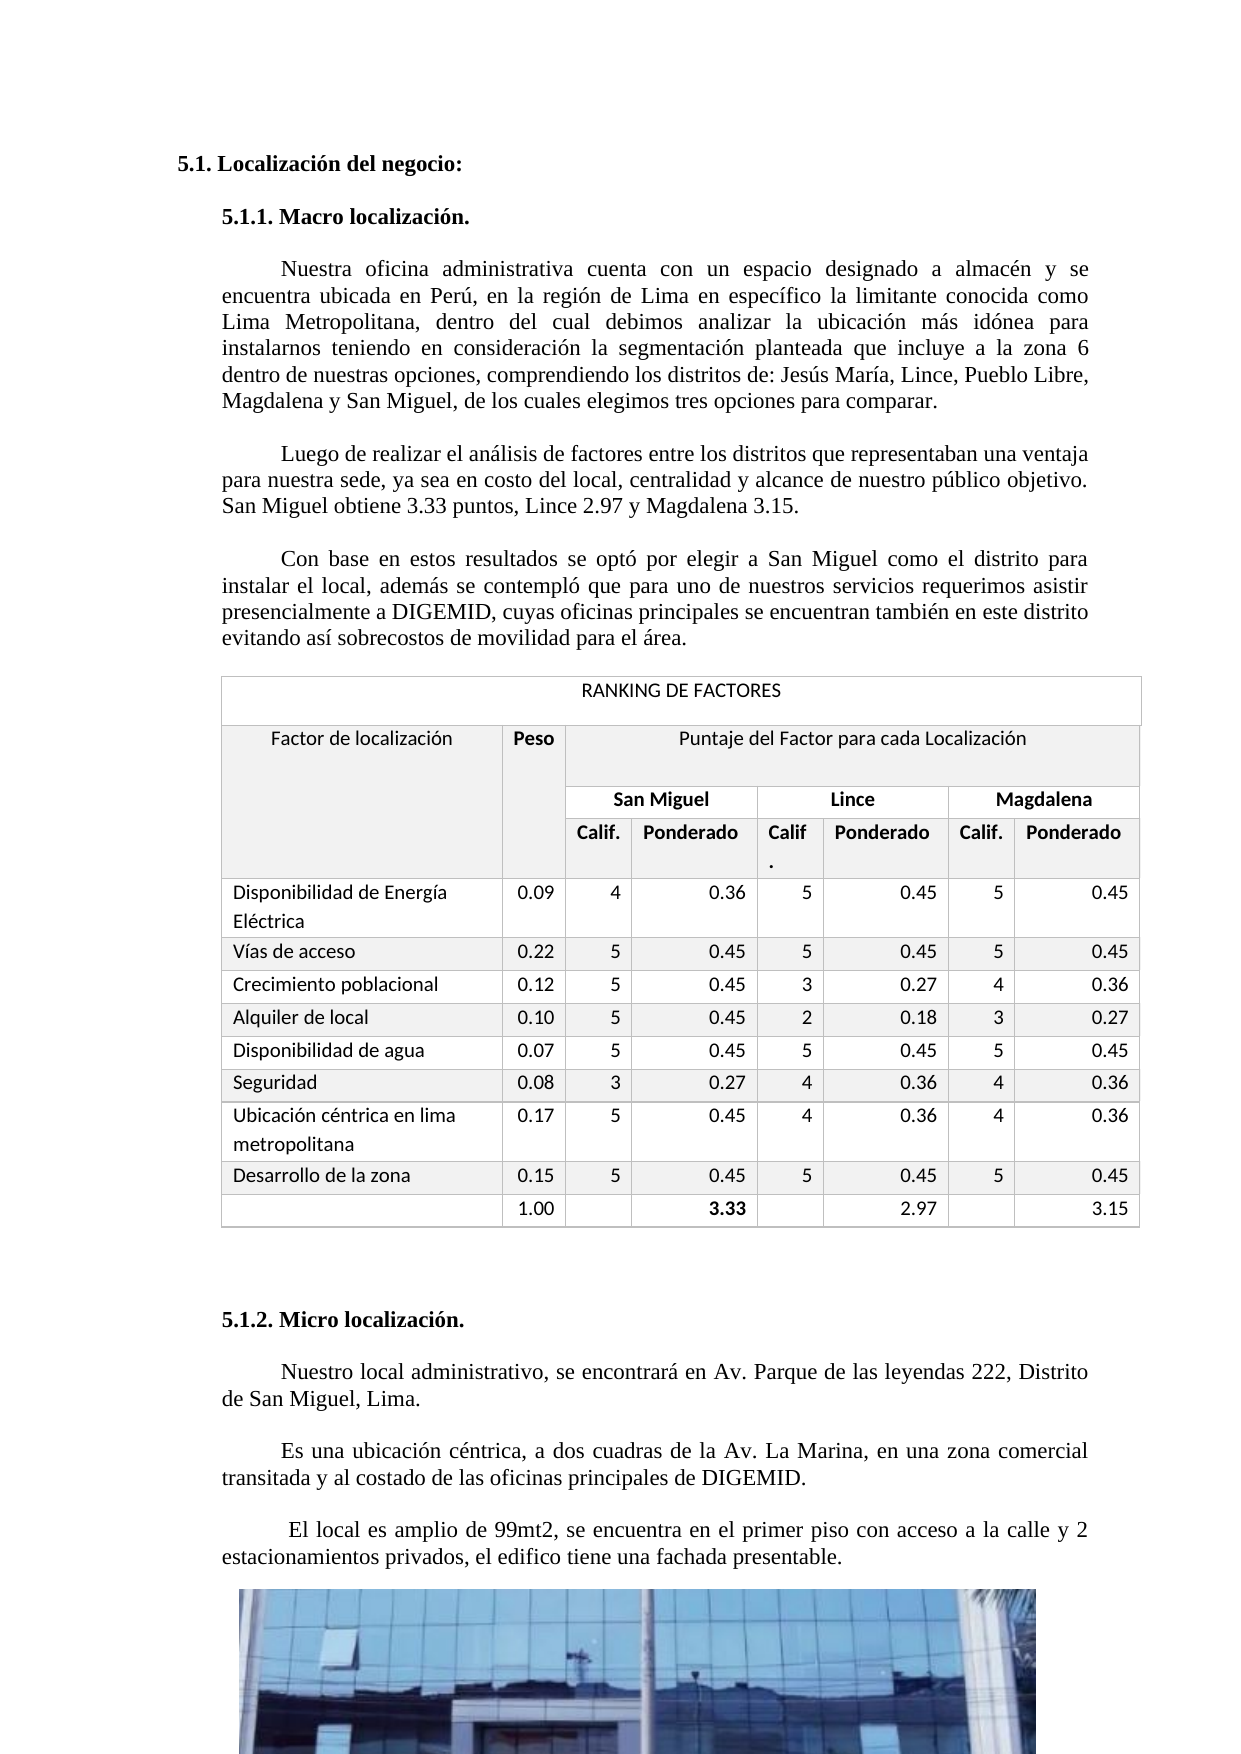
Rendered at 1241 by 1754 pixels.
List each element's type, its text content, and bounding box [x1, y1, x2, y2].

table_cell 4 [949, 1103, 1014, 1161]
table_cell Magdalena [949, 787, 1139, 818]
table_cell 3.33 [632, 1195, 757, 1226]
table_cell 0.07 [503, 1037, 565, 1068]
table_cell [566, 1195, 631, 1226]
table_cell 0.15 [503, 1162, 565, 1194]
text 5.1.1. Macro localización. [222, 203, 1090, 229]
table_cell 0.45 [1015, 1162, 1139, 1194]
table_cell 4 [758, 1070, 823, 1101]
table_cell 0.36 [632, 879, 757, 937]
table_cell 5 [758, 1162, 823, 1194]
table_cell [949, 1195, 1014, 1226]
text El local es amplio de 99mt2, se encuentra en el primer piso con acceso a la calle y 2 estacionamientos privados, el edifico tiene una fachada presentable. [222, 1516, 1090, 1569]
table_cell 5 [949, 938, 1014, 970]
table_cell 4 [949, 1070, 1014, 1101]
table_cell 0.36 [1015, 971, 1139, 1003]
table_cell Puntaje del Factor para cada Localización [566, 726, 1139, 786]
table_cell Lince [758, 787, 948, 818]
table_cell Ponderado [824, 819, 948, 878]
text 5.1. Localización del negocio: [177, 150, 1090, 176]
table_cell Desarrollo de la zona [222, 1162, 502, 1194]
table_cell 1.00 [503, 1195, 565, 1226]
table_cell 3 [566, 1070, 631, 1101]
text Es una ubicación céntrica, a dos cuadras de la Av. La Marina, en una zona comercial transitada y al costado de las oficinas principales de DIGEMID. [222, 1437, 1090, 1490]
table_cell 0.45 [1015, 879, 1139, 937]
table_cell 4 [758, 1103, 823, 1161]
table_cell 0.45 [632, 971, 757, 1003]
table_cell 0.45 [824, 1162, 948, 1194]
picture [239, 1589, 1036, 1754]
table_cell 3 [758, 971, 823, 1003]
table_cell 5 [566, 1037, 631, 1068]
text 5.1.2. Micro localización. [222, 1306, 1090, 1332]
table_cell 0.45 [632, 938, 757, 970]
table_cell 0.36 [824, 1103, 948, 1161]
table_cell Crecimiento poblacional [222, 971, 502, 1003]
table_cell 0.45 [632, 1103, 757, 1161]
table_cell 0.45 [1015, 1037, 1139, 1068]
table_cell 0.10 [503, 1004, 565, 1036]
table_cell 0.45 [824, 879, 948, 937]
table_cell 3 [949, 1004, 1014, 1036]
table_cell Calif. [566, 819, 631, 878]
table_cell [758, 1195, 823, 1226]
table_cell Factor de localización [222, 726, 502, 878]
table_cell 4 [566, 879, 631, 937]
table_cell Disponibilidad de agua [222, 1037, 502, 1068]
table_cell 5 [566, 1004, 631, 1036]
table_cell 0.09 [503, 879, 565, 937]
table_cell [222, 1195, 502, 1226]
table_cell 2.97 [824, 1195, 948, 1226]
text Nuestro local administrativo, se encontrará en Av. Parque de las leyendas 222, Distrito de San Miguel, Lima. [222, 1358, 1090, 1411]
table_cell 5 [566, 1162, 631, 1194]
table_cell 5 [758, 1037, 823, 1068]
table_cell 0.36 [824, 1070, 948, 1101]
table_cell Vías de acceso [222, 938, 502, 970]
table_cell 5 [566, 938, 631, 970]
table_cell 0.36 [1015, 1070, 1139, 1101]
table_cell 0.12 [503, 971, 565, 1003]
table_cell 0.45 [632, 1037, 757, 1068]
table_cell Calif. [949, 819, 1014, 878]
table_cell 0.45 [1015, 938, 1139, 970]
table_cell 3.15 [1015, 1195, 1139, 1226]
table_cell 0.45 [824, 1037, 948, 1068]
text Luego de realizar el análisis de factores entre los distritos que representaban una ventaja para nuestra sede, ya sea en costo del local, centralidad y alcance de nuestro público objetivo. San Miguel obtiene 3.33 puntos, Lince 2.97 y Magdalena 3.15. [222, 440, 1090, 519]
table_cell Alquiler de local [222, 1004, 502, 1036]
table_cell Calif. [758, 819, 823, 878]
table_cell 5 [758, 938, 823, 970]
table_cell 5 [949, 879, 1014, 937]
table_cell 0.08 [503, 1070, 565, 1101]
table_header RANKING DE FACTORES [222, 677, 1141, 724]
table_cell 0.22 [503, 938, 565, 970]
table_cell 4 [949, 971, 1014, 1003]
table_cell 5 [949, 1037, 1014, 1068]
table_cell 0.36 [1015, 1103, 1139, 1161]
table_cell 0.45 [632, 1162, 757, 1194]
table_cell 5 [566, 1103, 631, 1161]
table_cell 0.17 [503, 1103, 565, 1161]
table_cell Ponderado [632, 819, 757, 878]
table_cell Ponderado [1015, 819, 1139, 878]
table_cell Disponibilidad de Energía Eléctrica [222, 879, 502, 937]
table_cell 0.45 [632, 1004, 757, 1036]
table_cell Ubicación céntrica en lima metropolitana [222, 1103, 502, 1161]
text Con base en estos resultados se optó por elegir a San Miguel como el distrito para instalar el local, además se contempló que para uno de nuestros servicios requerimos asistir presencialmente a DIGEMID, cuyas oficinas principales se encuentran también en este distrito evitando así sobrecostos de movilidad para el área. [222, 545, 1090, 651]
table_cell 0.18 [824, 1004, 948, 1036]
table_cell Seguridad [222, 1070, 502, 1101]
table_cell 0.45 [824, 938, 948, 970]
table_cell 5 [758, 879, 823, 937]
table_cell San Miguel [566, 787, 757, 818]
table_cell 0.27 [1015, 1004, 1139, 1036]
table_cell 0.27 [824, 971, 948, 1003]
table_cell 5 [949, 1162, 1014, 1194]
text Nuestra oficina administrativa cuenta con un espacio designado a almacén y se encuentra ubicada en Perú, en la región de Lima en específico la limitante conocida como Lima Metropolitana, dentro del cual debimos analizar la ubicación más idónea para instalarnos teniendo en consideración la segmentación planteada que incluye a la zona 6 dentro de nuestras opciones, comprendiendo los distritos de: Jesús María, Lince, Pueblo Libre, Magdalena y San Miguel, de los cuales elegimos tres opciones para comparar. [222, 255, 1090, 413]
table_cell 5 [566, 971, 631, 1003]
table_cell 0.27 [632, 1070, 757, 1101]
table_cell 2 [758, 1004, 823, 1036]
table_cell Peso [503, 726, 565, 878]
